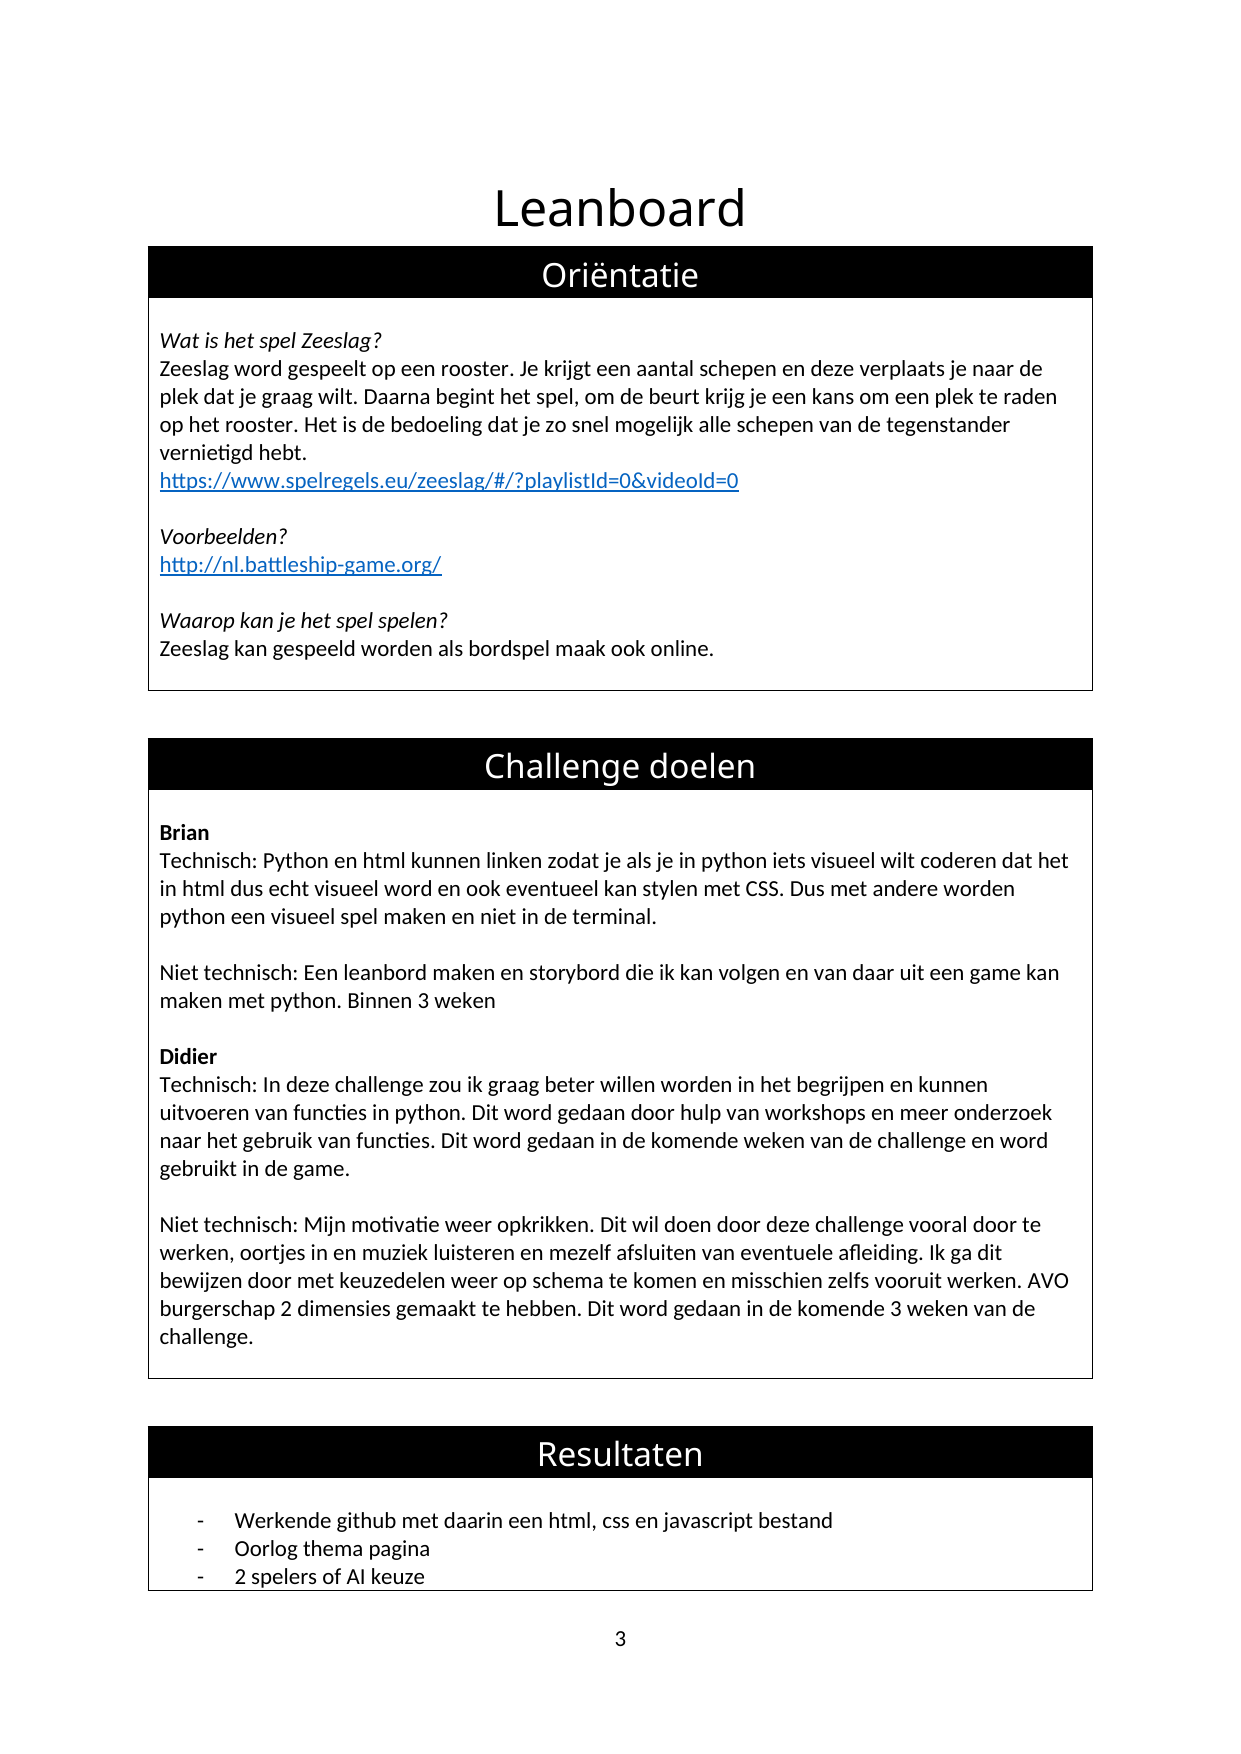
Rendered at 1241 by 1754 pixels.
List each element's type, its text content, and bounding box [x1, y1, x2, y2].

table_header Resultaten [149, 1427, 1092, 1477]
table_header Challenge doelen [149, 739, 1092, 789]
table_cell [149, 1478, 1092, 1590]
table_cell Brian Technisch: Python en html kunnen linken zodat je als je in python iets visueel wilt coderen dat het in html dus echt visueel word en ook eventueel kan stylen met CSS. Dus met andere worden python een visueel spel maken en niet in de terminal. Niet technisch: Een leanbord maken en storybord die ik kan volgen en van daar uit een game kan maken met python. Binnen 3 weken Didier Technisch: In deze challenge zou ik graag beter willen worden in het begrijpen en kunnen uitvoeren van functies in python. Dit word gedaan door hulp van workshops en meer onderzoek naar het gebruik van functies. Dit word gedaan in de komende weken van de challenge en word gebruikt in de game. Niet technisch: Mijn motivatie weer opkrikken. Dit wil doen door deze challenge vooral door te werken, oortjes in en muziek luisteren en mezelf afsluiten van eventuele afleiding. Ik ga dit bewijzen door met keuzedelen weer op schema te komen en misschien zelfs vooruit werken. AVO burgerschap 2 dimensies gemaakt te hebben. Dit word gedaan in de komende 3 weken van de challenge. [149, 790, 1092, 1378]
table_cell Wat is het spel Zeeslag? Zeeslag word gespeelt op een rooster. Je krijgt een aantal schepen en deze verplaats je naar de plek dat je graag wilt. Daarna begint het spel, om de beurt krijg je een kans om een plek te raden op het rooster. Het is de bedoeling dat je zo snel mogelijk alle schepen van de tegenstander vernietigd hebt. https://www.spelregels.eu/zeeslag/#/?playlistId=0&videoId=0 Voorbeelden? http://nl.battleship-game.org/ Waarop kan je het spel spelen? Zeeslag kan gespeeld worden als bordspel maak ook online. [149, 298, 1092, 690]
subtitle Leanboard [148, 173, 1093, 241]
table_header Oriëntatie [149, 247, 1092, 297]
